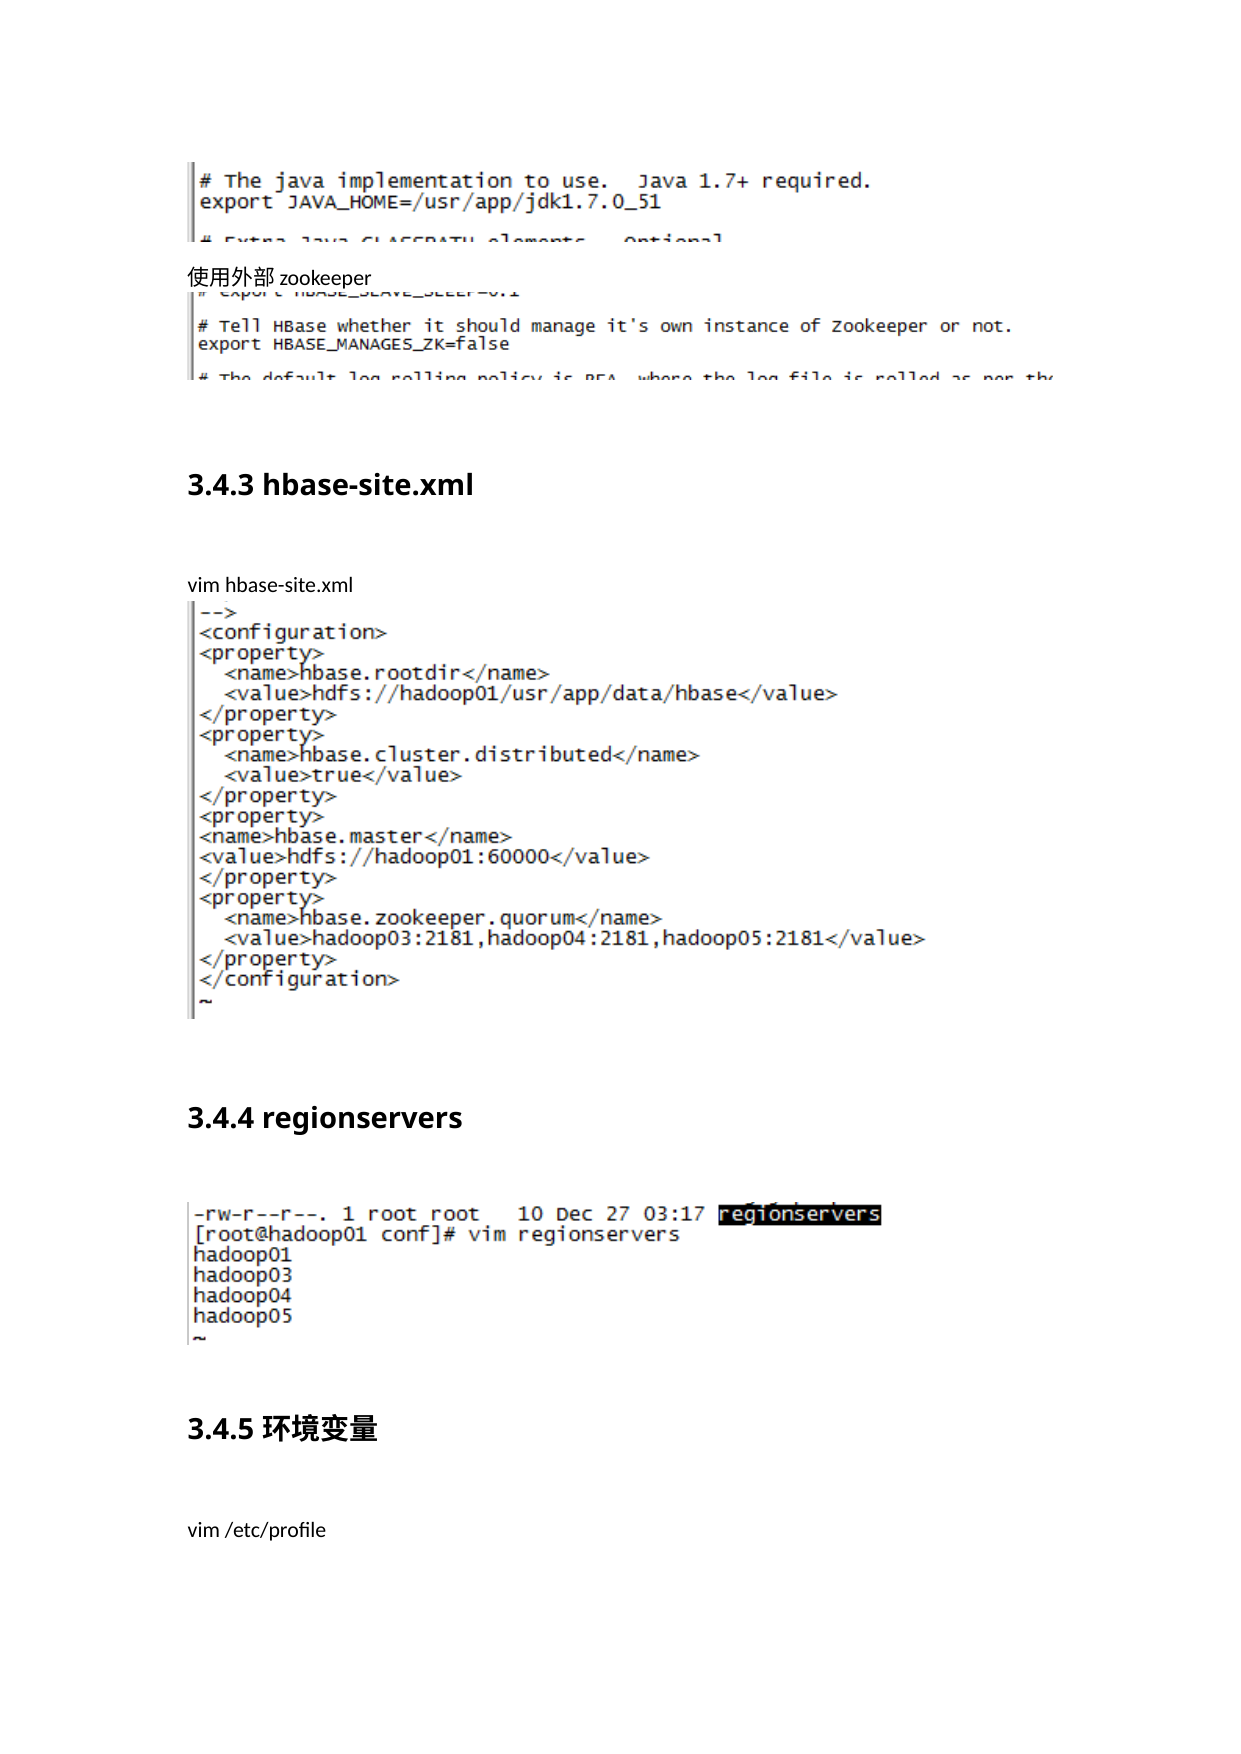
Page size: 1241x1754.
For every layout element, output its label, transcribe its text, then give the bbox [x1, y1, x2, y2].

subtitle 3.4.5 环境变量 [187, 1394, 1053, 1459]
picture [187, 162, 972, 242]
text vim hbase-site.xml [187, 568, 1053, 601]
picture [187, 601, 1010, 1019]
picture [187, 292, 1053, 380]
picture [187, 1202, 955, 1345]
text vim /etc/profile [187, 1513, 1053, 1546]
text 使用外部zookeeper [187, 259, 1053, 292]
subtitle 3.4.3 hbase-site.xml [187, 451, 1053, 516]
subtitle 3.4.4 regionservers [187, 1085, 1053, 1150]
